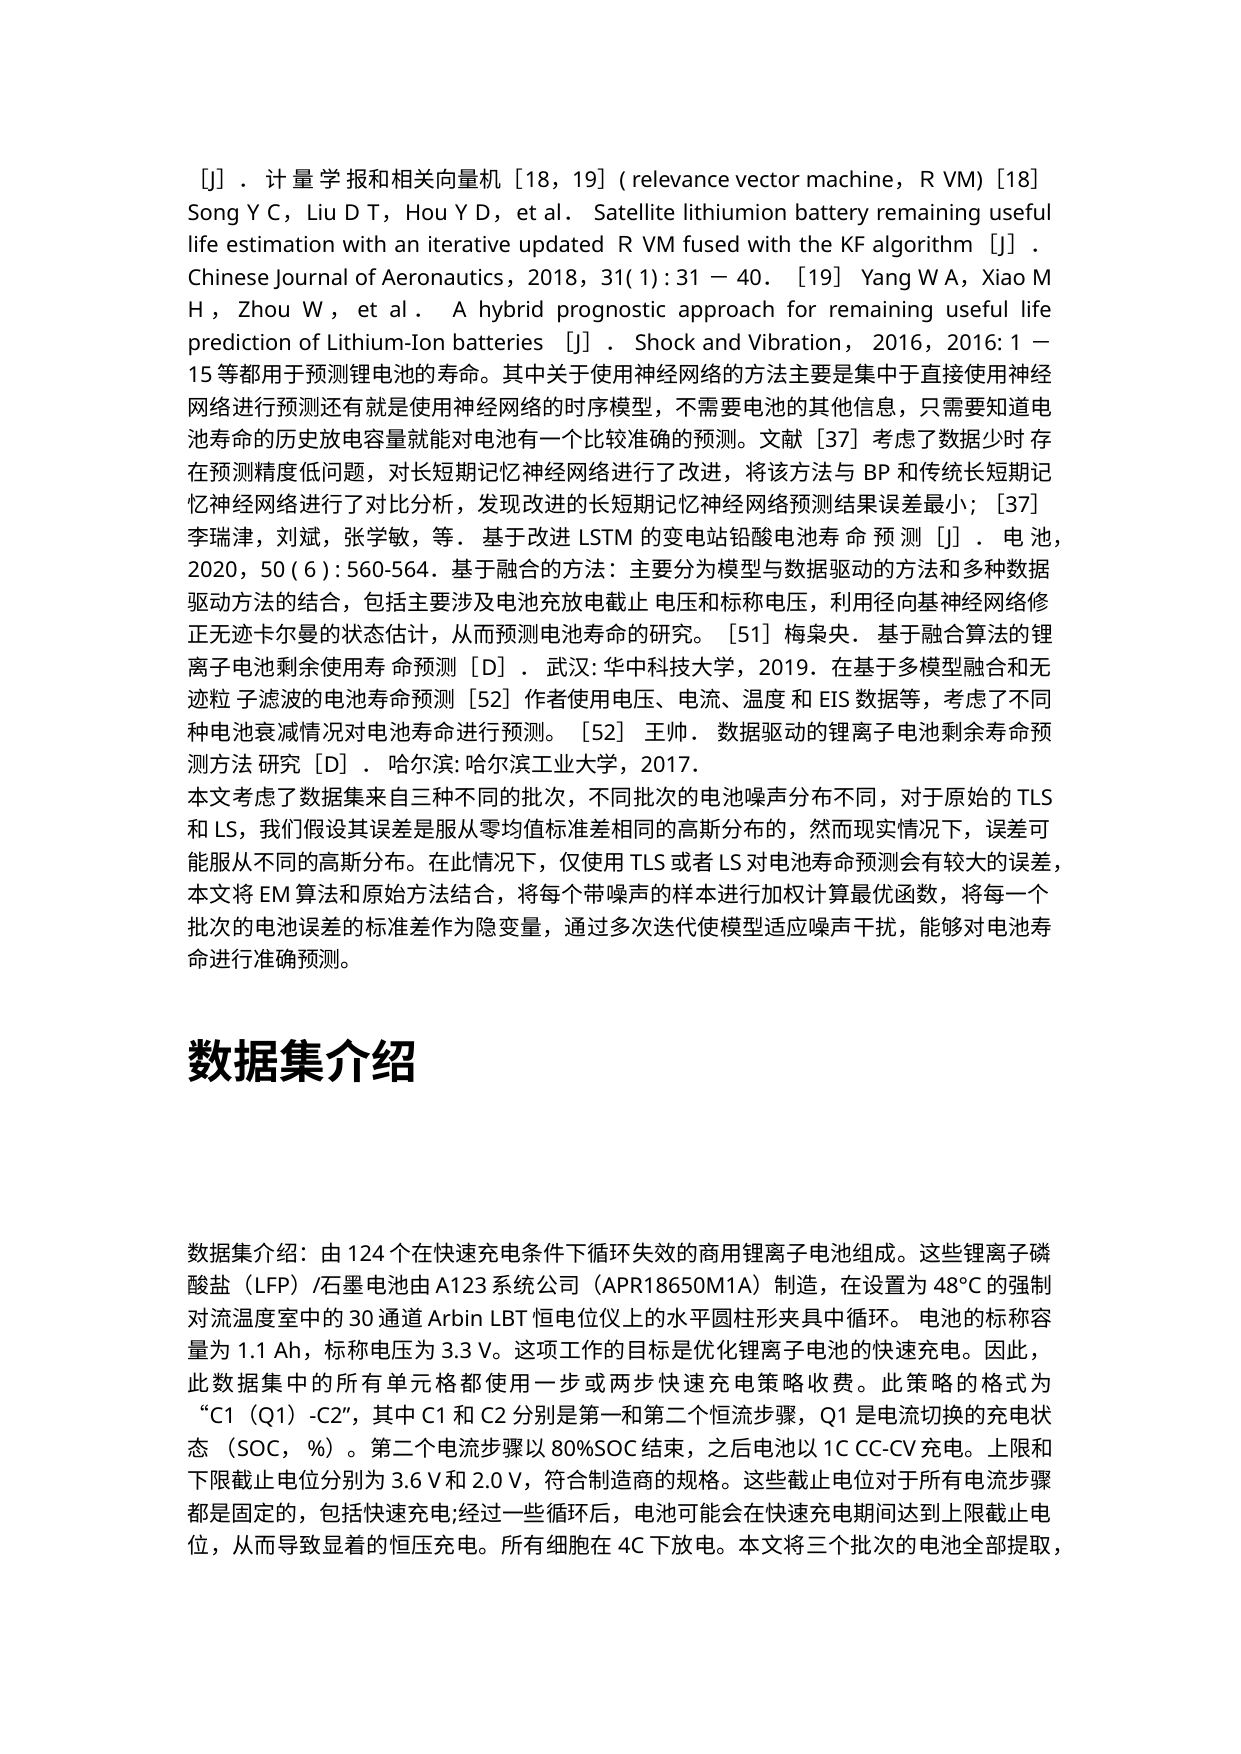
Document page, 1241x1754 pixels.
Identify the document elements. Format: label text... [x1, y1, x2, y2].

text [187, 1235, 1053, 1560]
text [187, 162, 1053, 779]
text 本文考虑了数据集来自三种不同的批次，不同批次的电池噪声分布不同，对于原始的TLS和LS，我们假设其误差是服从零均值标准差相同的高斯分布的，然而现实情况下，误差可能服从不同的高斯分布。在此情况下，仅使用TLS或者LS对电池寿命预测会有较大的误差，本文将EM算法和原始方法结合，将每个带噪声的样本进行加权计算最优函数，将每一个批次的电池误差的标准差作为隐变量，通过多次迭代使模型适应噪声干扰，能够对电池寿命进行准确预测。 [187, 779, 1053, 974]
subtitle 数据集介绍 [187, 1010, 1053, 1107]
